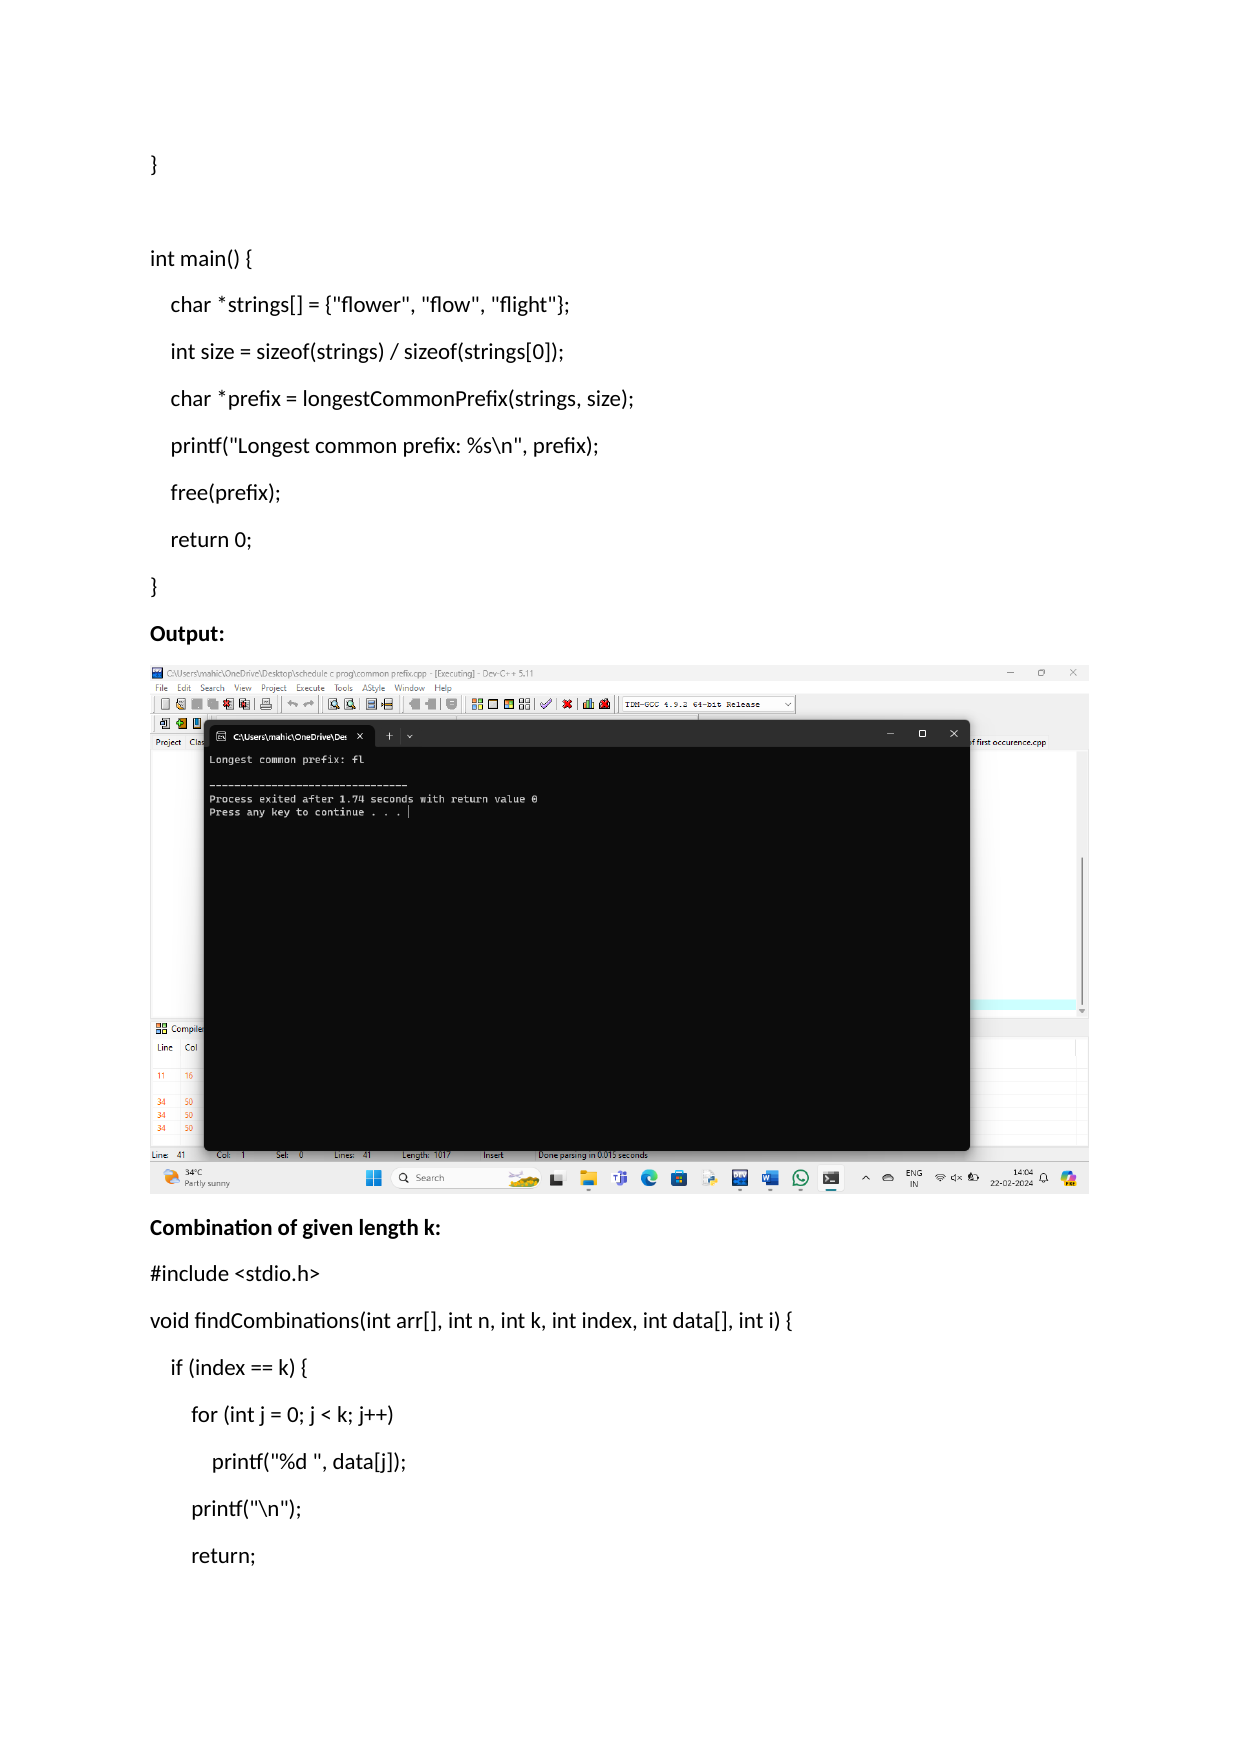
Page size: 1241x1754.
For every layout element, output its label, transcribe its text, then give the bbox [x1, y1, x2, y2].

text printf("%d ", data[j]); [150, 1447, 1090, 1475]
text free(prefix); [150, 478, 1090, 506]
text if (index == k) { [150, 1353, 1090, 1381]
text } [150, 150, 1090, 178]
picture [150, 665, 1089, 1194]
text int main() { [150, 244, 1090, 272]
text printf("\n"); [150, 1494, 1090, 1522]
text return; [150, 1541, 1090, 1569]
text printf("Longest common prefix: %s\n", prefix); [150, 431, 1090, 459]
text Combination of given length k: [150, 1213, 1090, 1241]
text int size = sizeof(strings) / sizeof(strings[0]); [150, 337, 1090, 366]
text } [150, 572, 1090, 600]
text char *prefix = longestCommonPrefix(strings, size); [150, 384, 1090, 412]
text Output: [150, 619, 1090, 647]
text #include <stdio.h> [150, 1259, 1090, 1287]
text for (int j = 0; j < k; j++) [150, 1400, 1090, 1428]
text void findCombinations(int arr[], int n, int k, int index, int data[], int i) { [150, 1306, 1090, 1334]
text char *strings[] = {"flower", "flow", "flight"}; [150, 291, 1090, 319]
text return 0; [150, 525, 1090, 553]
